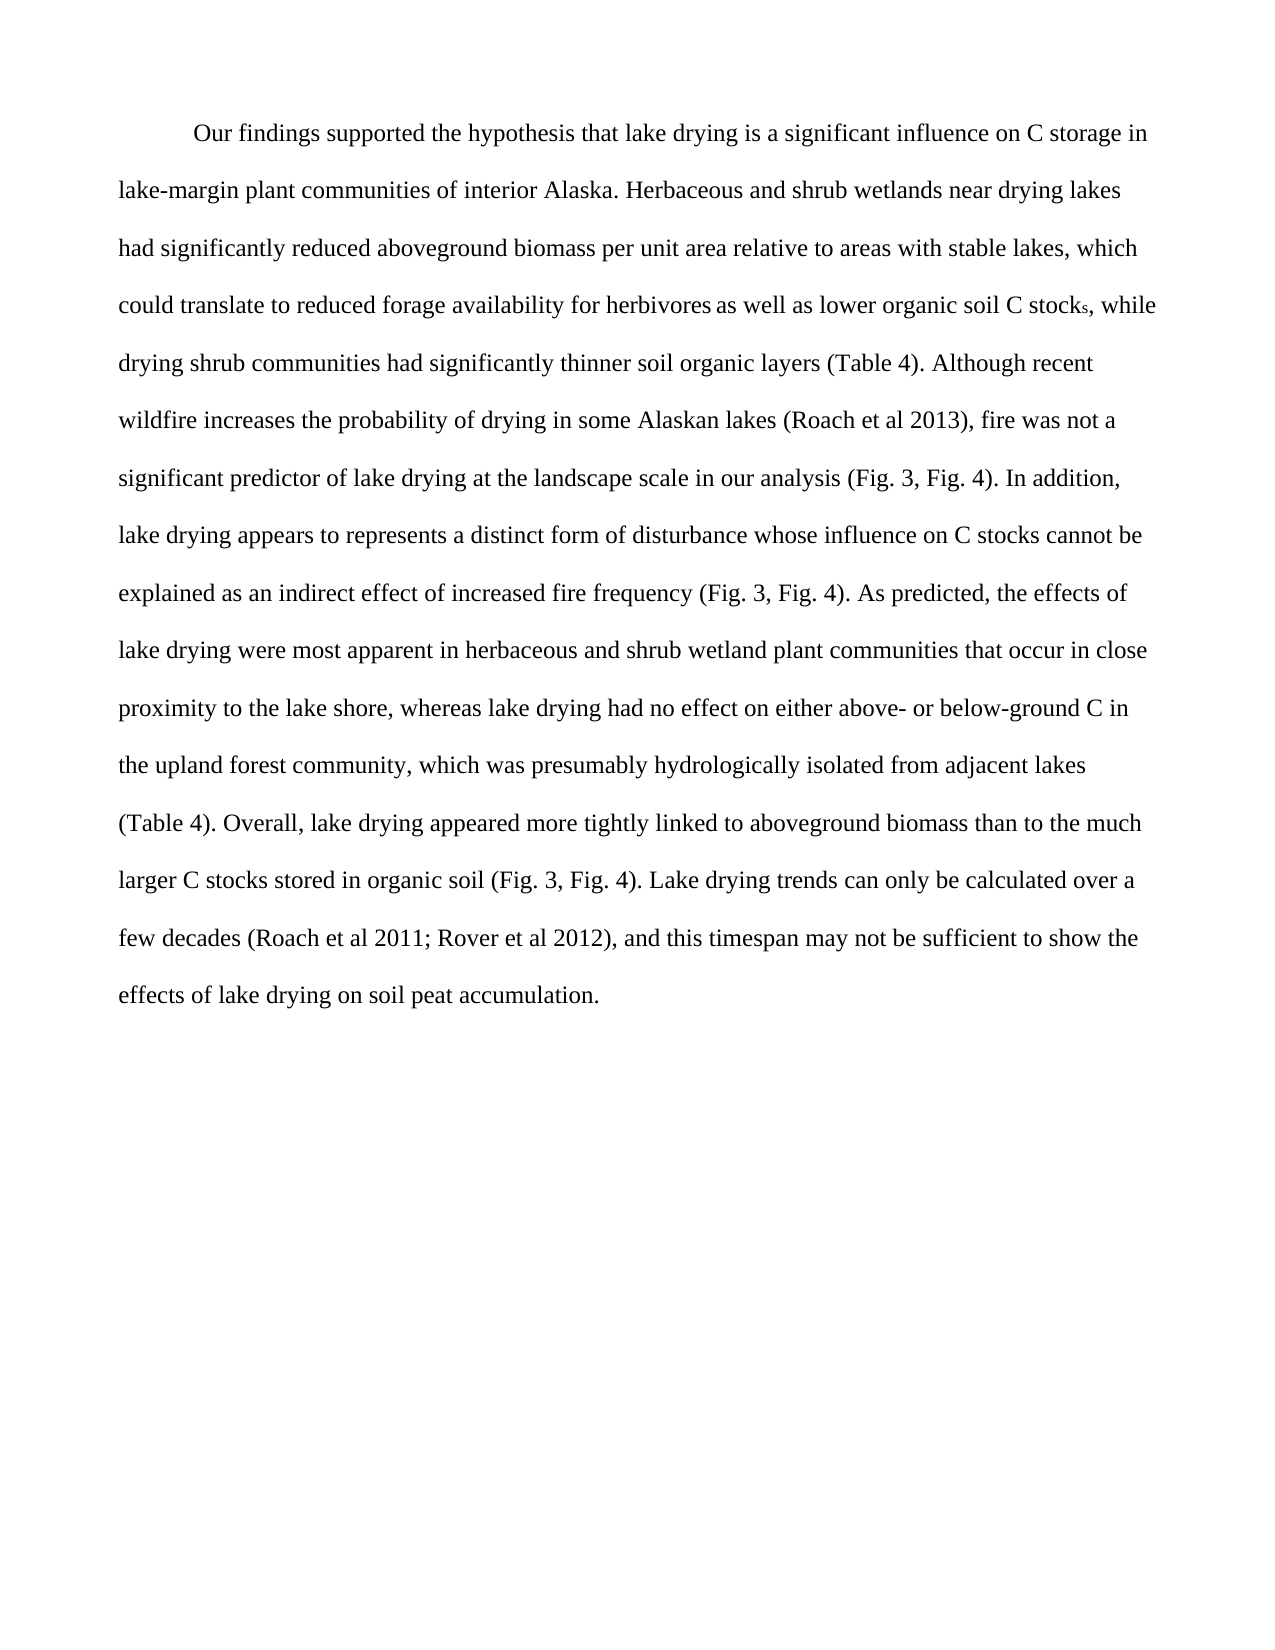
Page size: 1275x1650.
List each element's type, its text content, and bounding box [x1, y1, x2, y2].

text Our findings supported the hypothesis that lake drying is a significant influence on C storage in lake-margin plant communities of interior Alaska. Herbaceous and shrub wetlands near drying lakes had significantly reduced aboveground biomass per unit area relative to areas with stable lakes, which could translate to reduced forage availability for herbivores as well as lower organic soil C stocks, while drying shrub communities had significantly thinner soil organic layers (Table 4). Although recent wildfire increases the probability of drying in some Alaskan lakes (Roach et al 2013), fire was not a significant predictor of lake drying at the landscape scale in our analysis (Fig. 3, Fig. 4). In addition, lake drying appears to represents a distinct form of disturbance whose influence on C stocks cannot be explained as an indirect effect of increased fire frequency (Fig. 3, Fig. 4). As predicted, the effects of lake drying were most apparent in herbaceous and shrub wetland plant communities that occur in close proximity to the lake shore, whereas lake drying had no effect on either above- or below-ground C in the upland forest community, which was presumably hydrologically isolated from adjacent lakes (Table 4). Overall, lake drying appeared more tightly linked to aboveground biomass than to the much larger C stocks stored in organic soil (Fig. 3, Fig. 4). Lake drying trends can only be calculated over a few decades (Roach et al 2011; Rover et al 2012), and this timespan may not be sufficient to show the effects of lake drying on soil peat accumulation. [118, 118, 1157, 1009]
